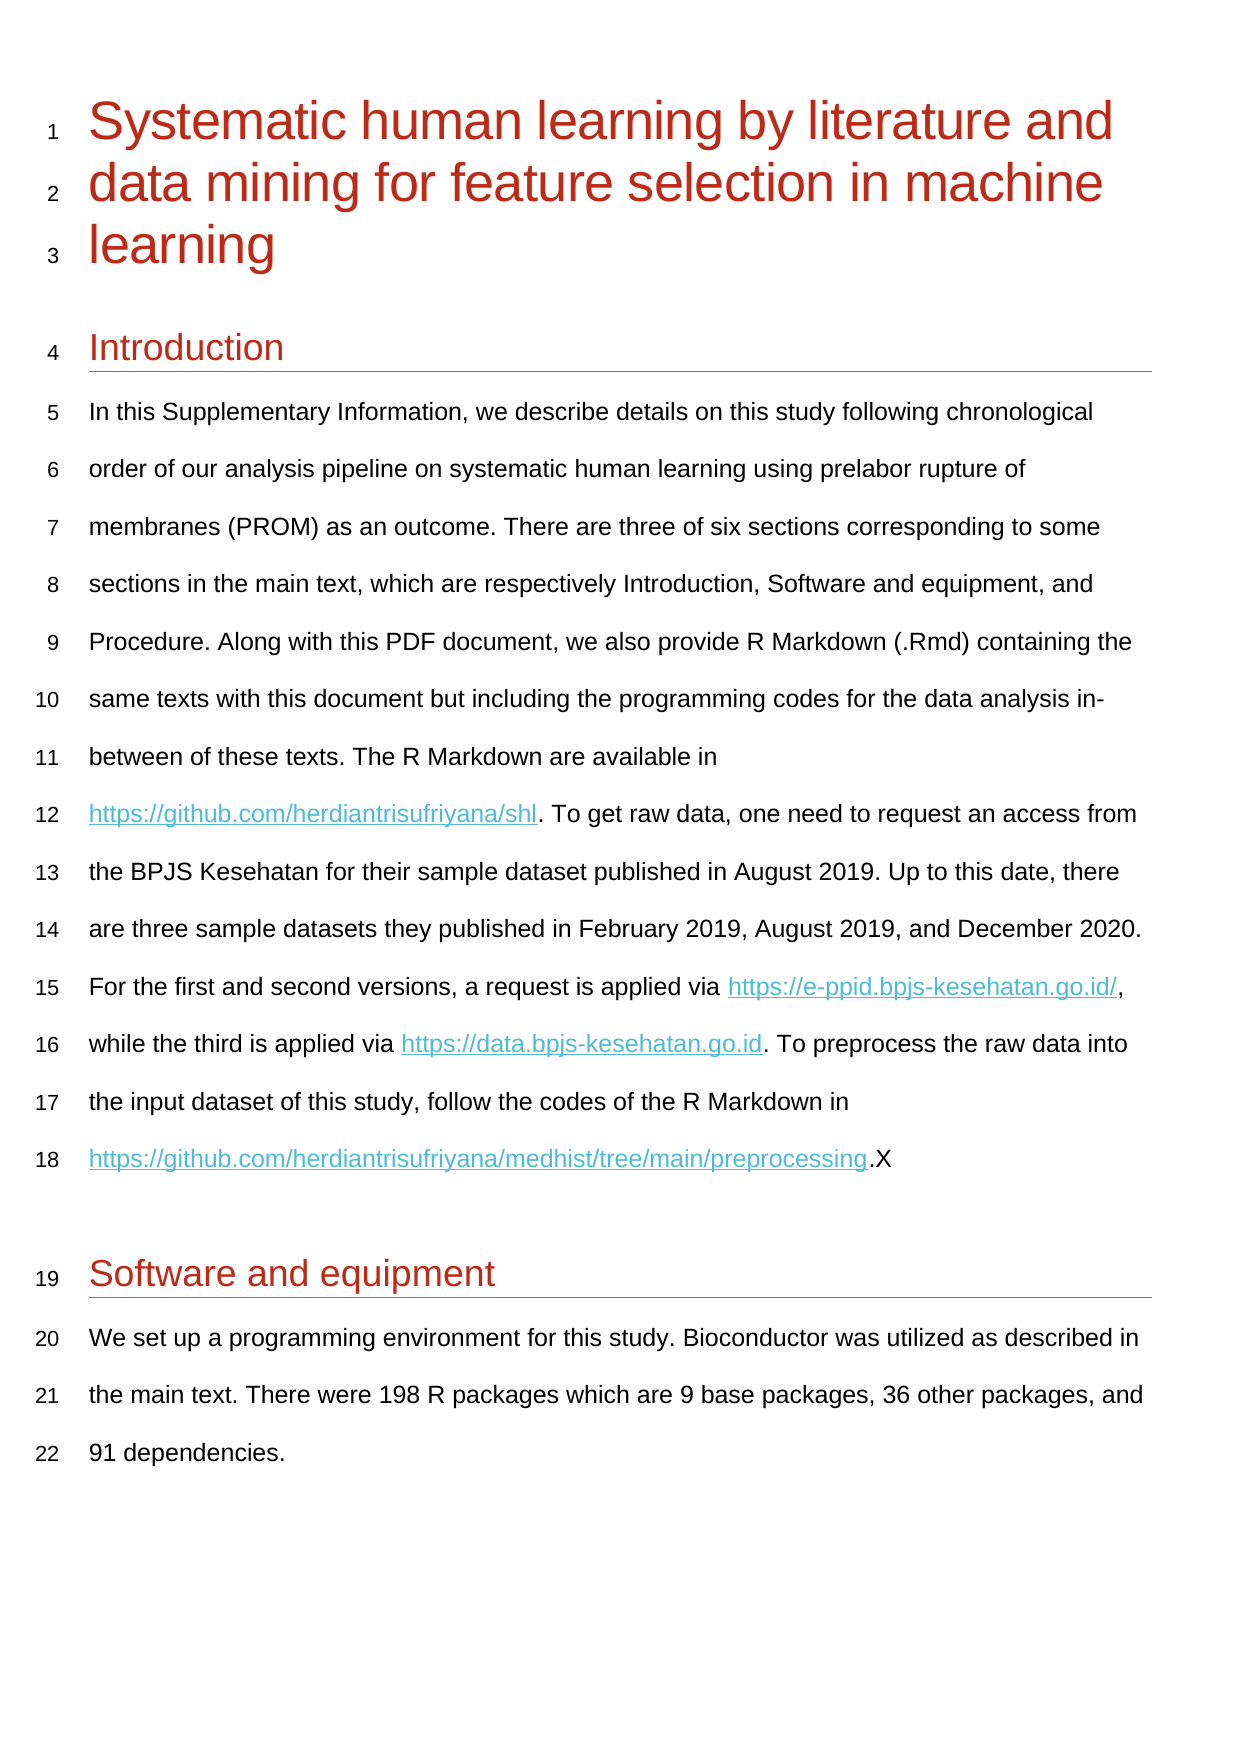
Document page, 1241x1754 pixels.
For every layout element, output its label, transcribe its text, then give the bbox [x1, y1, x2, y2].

title Systematic human learning by literature and data mining for feature selection in machine learning [88, 88, 1152, 275]
subtitle Software and equipment [88, 1252, 1152, 1298]
subtitle Introduction [88, 325, 1152, 372]
